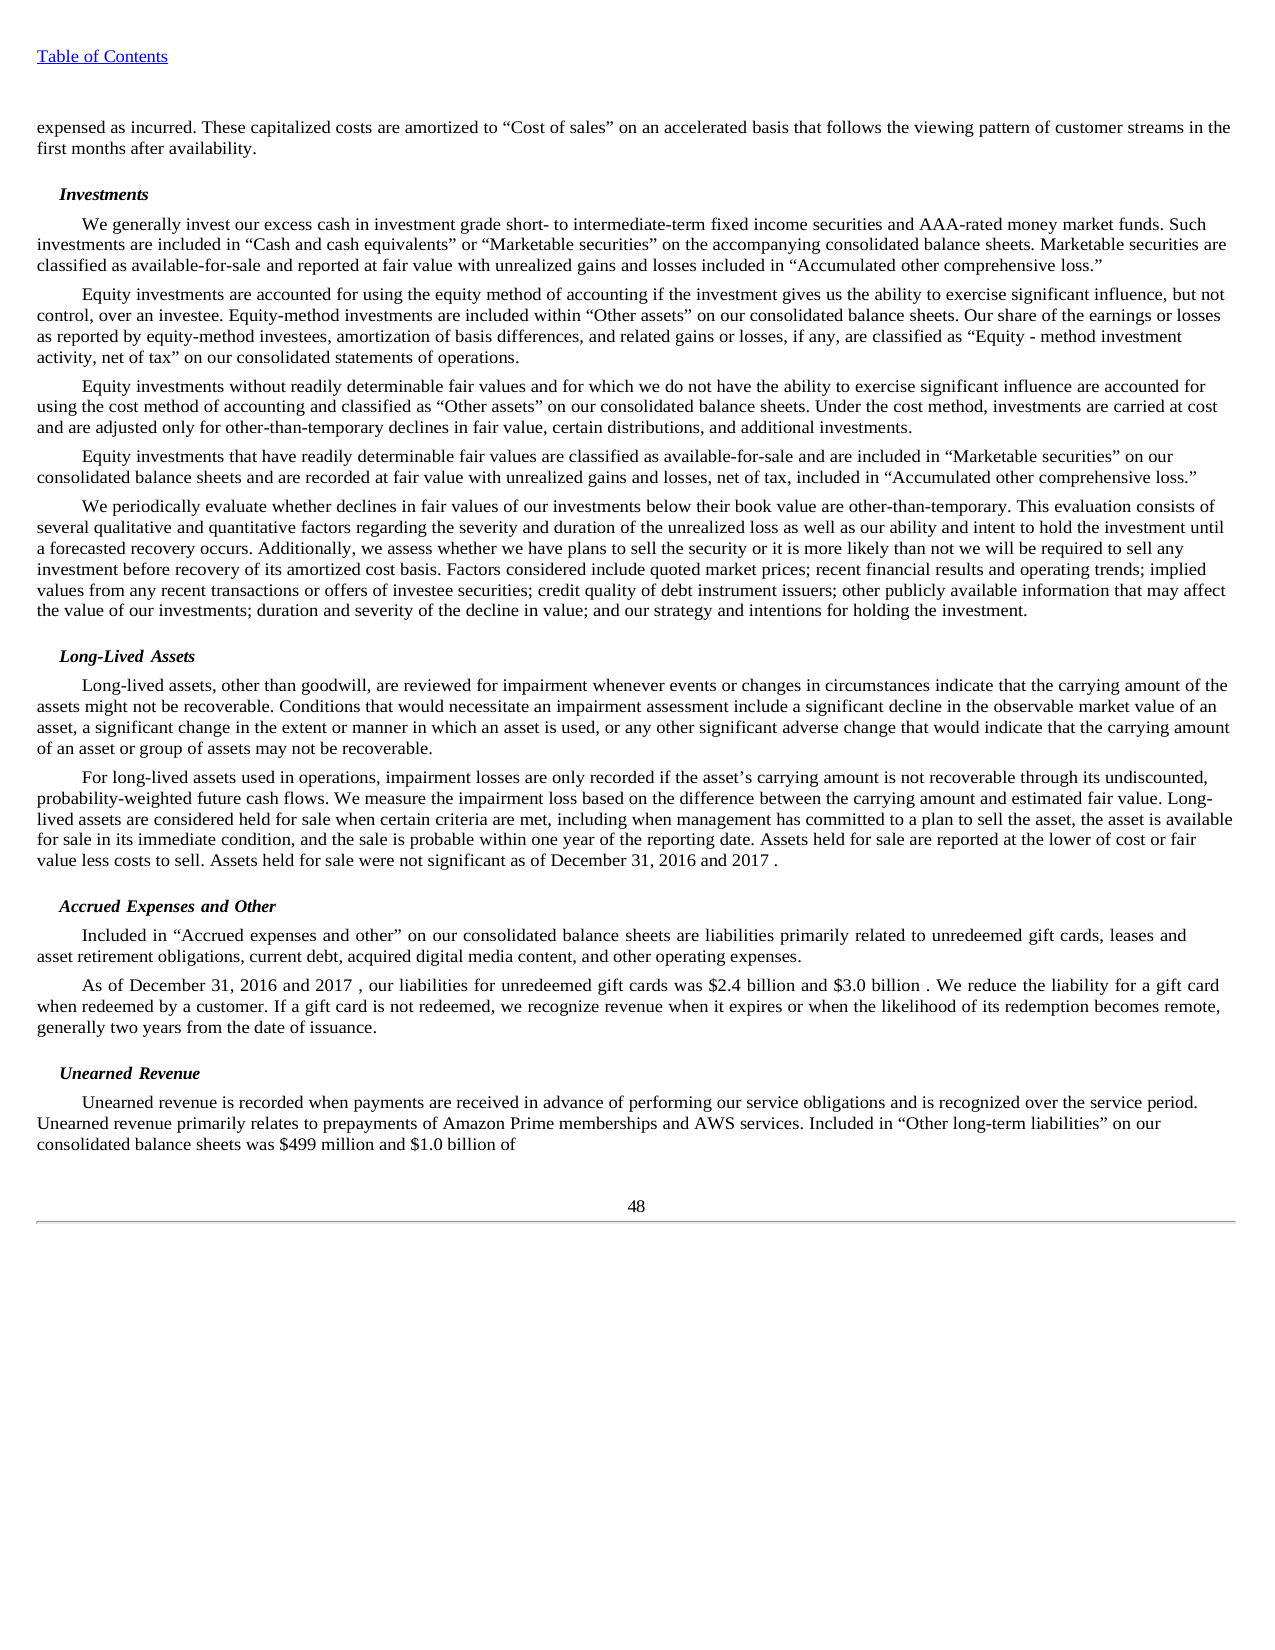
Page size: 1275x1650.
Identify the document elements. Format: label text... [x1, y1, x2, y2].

text expensed as incurred. These capitalized costs are amortized to “Cost of sales” on an accelerated basis that follows the viewing pattern of customer streams in the first months after availability. [37, 117, 1233, 158]
text Unearned revenue is recorded when payments are received in advance of performing our service obligations and is recognized over the service period. [82, 1092, 1248, 1112]
text For long-lived assets used in operations, impairment losses are only recorded if the asset’s carrying amount is not recoverable through its undiscounted, probability-weighted future cash flows. We measure the impairment loss based on the difference between the carrying amount and estimated fair value. Long-lived assets are considered held for sale when certain criteria are met, including when management has committed to a plan to sell the asset, the asset is available for sale in its immediate condition, and the sale is probable within one year of the reporting date. Assets held for sale are reported at the lower of cost or fair value less costs to sell. Assets held for sale were not significant as of December 31, 2016 and 2017 . [37, 767, 1233, 870]
text Equity investments without readily determinable fair values and for which we do not have the ability to exercise significant influence are accounted for using the cost method of accounting and classified as “Other assets” on our consolidated balance sheets. Under the cost method, investments are carried at cost and are adjusted only for other-than-temporary declines in fair value, certain distributions, and additional investments. [37, 375, 1248, 437]
text Included in “Accrued expenses and other” on our consolidated balance sheets are liabilities primarily related to unredeemed gift cards, leases and asset retirement obligations, current debt, acquired digital media content, and other operating expenses. [37, 925, 1187, 966]
text We periodically evaluate whether declines in fair values of our investments below their book value are other-than-temporary. This evaluation consists of several qualitative and quantitative factors regarding the severity and duration of the unrealized loss as well as our ability and intent to hold the investment until a forecasted recovery occurs. Additionally, we assess whether we have plans to sell the security or it is more likely than not we will be required to sell any investment before recovery of its amortized cost basis. Factors considered include quoted market prices; recent financial results and operating trends; implied values from any recent transactions or offers of investee securities; credit quality of debt instrument issuers; other publicly available information that may affect the value of our investments; duration and severity of the decline in value; and our strategy and intentions for holding the investment. [37, 496, 1235, 621]
text Equity investments are accounted for using the equity method of accounting if the investment gives us the ability to exercise significant influence, but not control, over an investee. Equity-method investments are included within “Other assets” on our consolidated balance sheets. Our share of the earnings or losses as reported by equity-method investees, amortization of basis differences, and related gains or losses, if any, are classified as “Equity - method investment activity, net of tax” on our consolidated statements of operations. [37, 284, 1233, 367]
text As of December 31, 2016 and 2017 , our liabilities for unredeemed gift cards was $2.4 billion and $3.0 billion . We reduce the liability for a gift card when redeemed by a customer. If a gift card is not redeemed, we recognize revenue when it expires or when the likelihood of its redemption becomes remote, generally two years from the date of issuance. [37, 975, 1221, 1037]
text We generally invest our excess cash in investment grade short- to intermediate-term fixed income securities and AAA-rated money market funds. Such investments are included in “Cash and cash equivalents” or “Marketable securities” on the accompanying consolidated balance sheets. Marketable securities are classified as available-for-sale and reported at fair value with unrealized gains and losses included in “Accumulated other comprehensive loss.” [37, 213, 1248, 275]
text Long-lived assets, other than goodwill, are reviewed for impairment whenever events or changes in circumstances indicate that the carrying amount of the assets might not be recoverable. Conditions that would necessitate an impairment assessment include a significant decline in the observable market value of an asset, a significant change in the extent or manner in which an asset is used, or any other significant adverse change that would indicate that the carrying amount of an asset or group of assets may not be recoverable. [37, 675, 1233, 758]
text Equity investments that have readily determinable fair values are classified as available-for-sale and are included in “Marketable securities” on our consolidated balance sheets and are recorded at fair value with unrealized gains and losses, net of tax, included in “Accumulated other comprehensive loss.” [37, 446, 1248, 487]
subtitle Unearned Revenue [59, 1063, 1248, 1083]
subtitle Long-Lived Assets [59, 646, 1248, 666]
subtitle Investments [59, 184, 1248, 204]
subtitle Accrued Expenses and Other [59, 896, 1248, 916]
text Unearned revenue primarily relates to prepayments of Amazon Prime memberships and AWS services. Included in “Other long-term liabilities” on our consolidated balance sheets was $499 million and $1.0 billion of [37, 1113, 1202, 1154]
